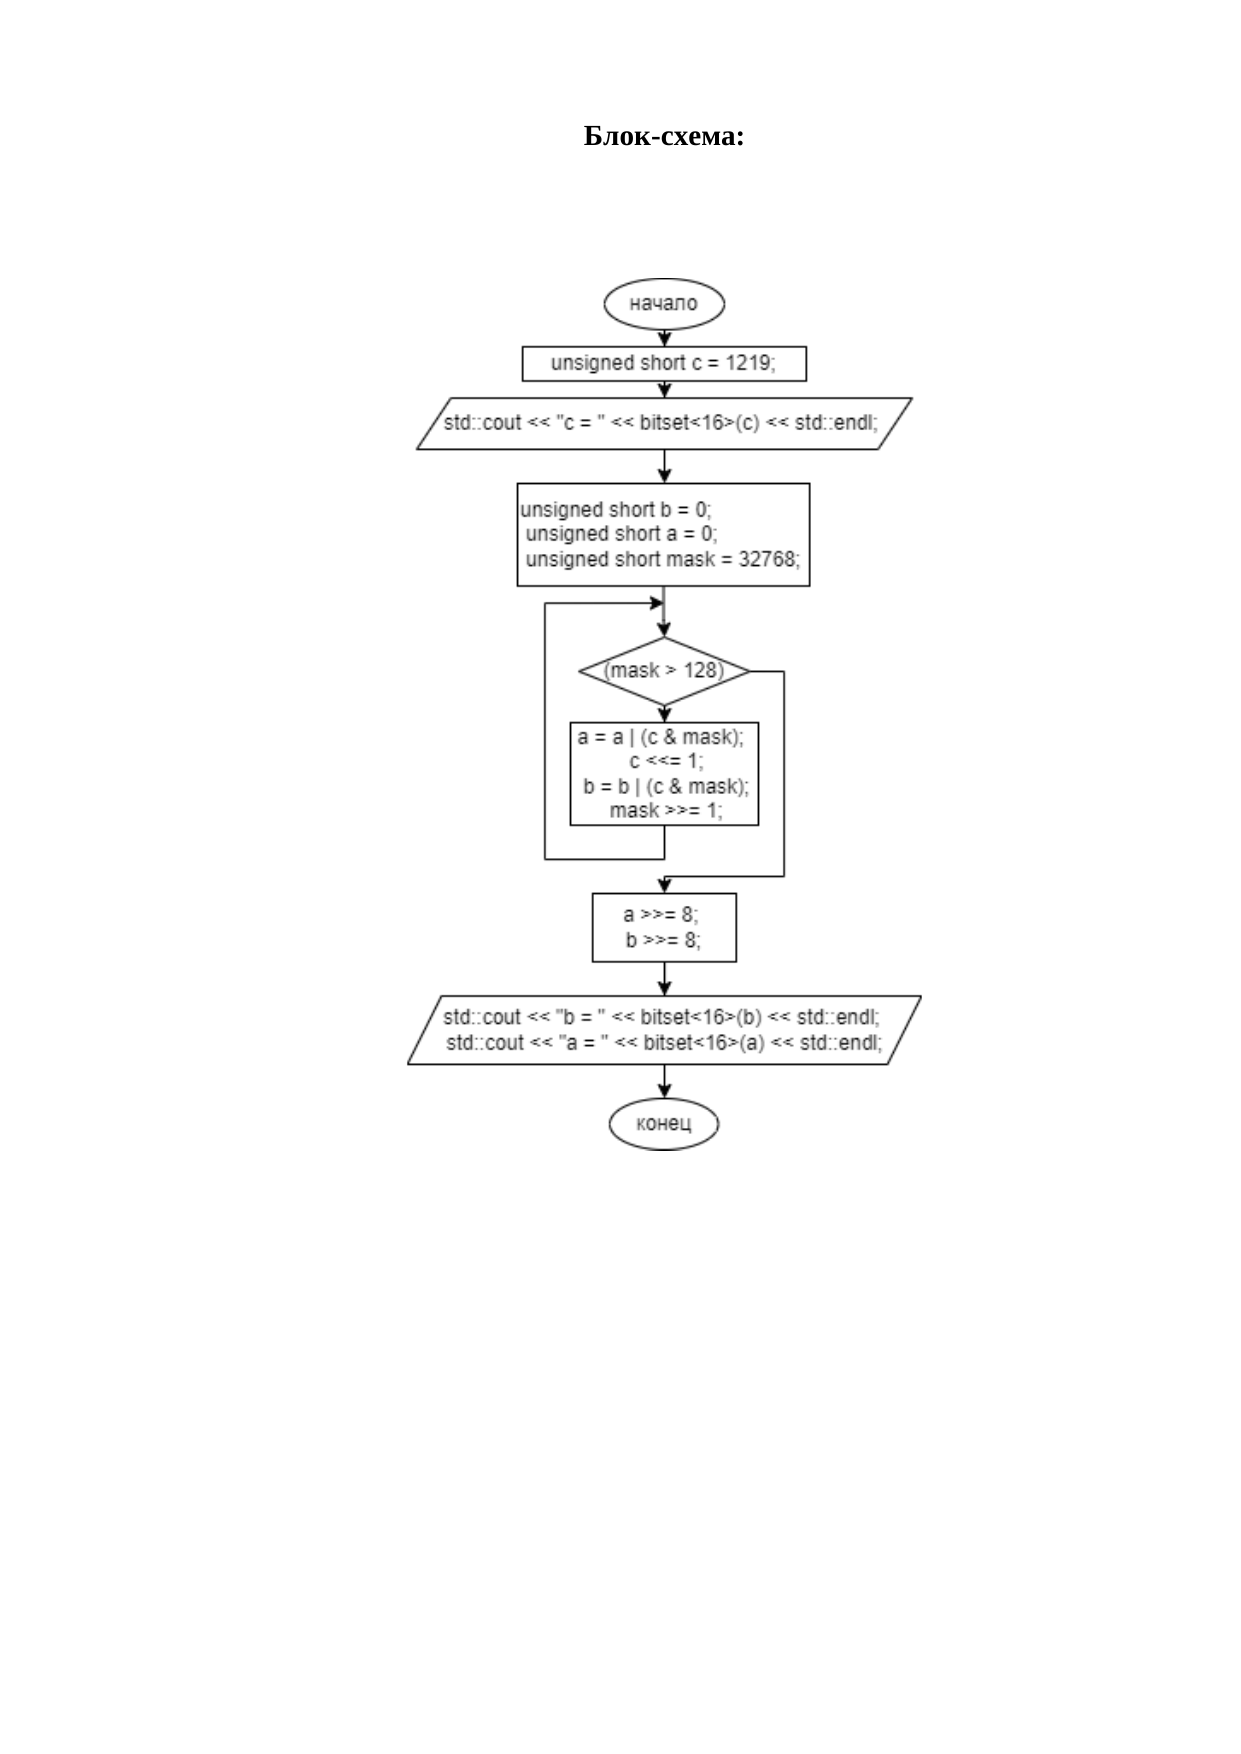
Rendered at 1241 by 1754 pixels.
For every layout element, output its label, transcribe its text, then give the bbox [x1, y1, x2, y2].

text Блок-схема: [177, 118, 1152, 152]
picture [406, 278, 922, 1151]
